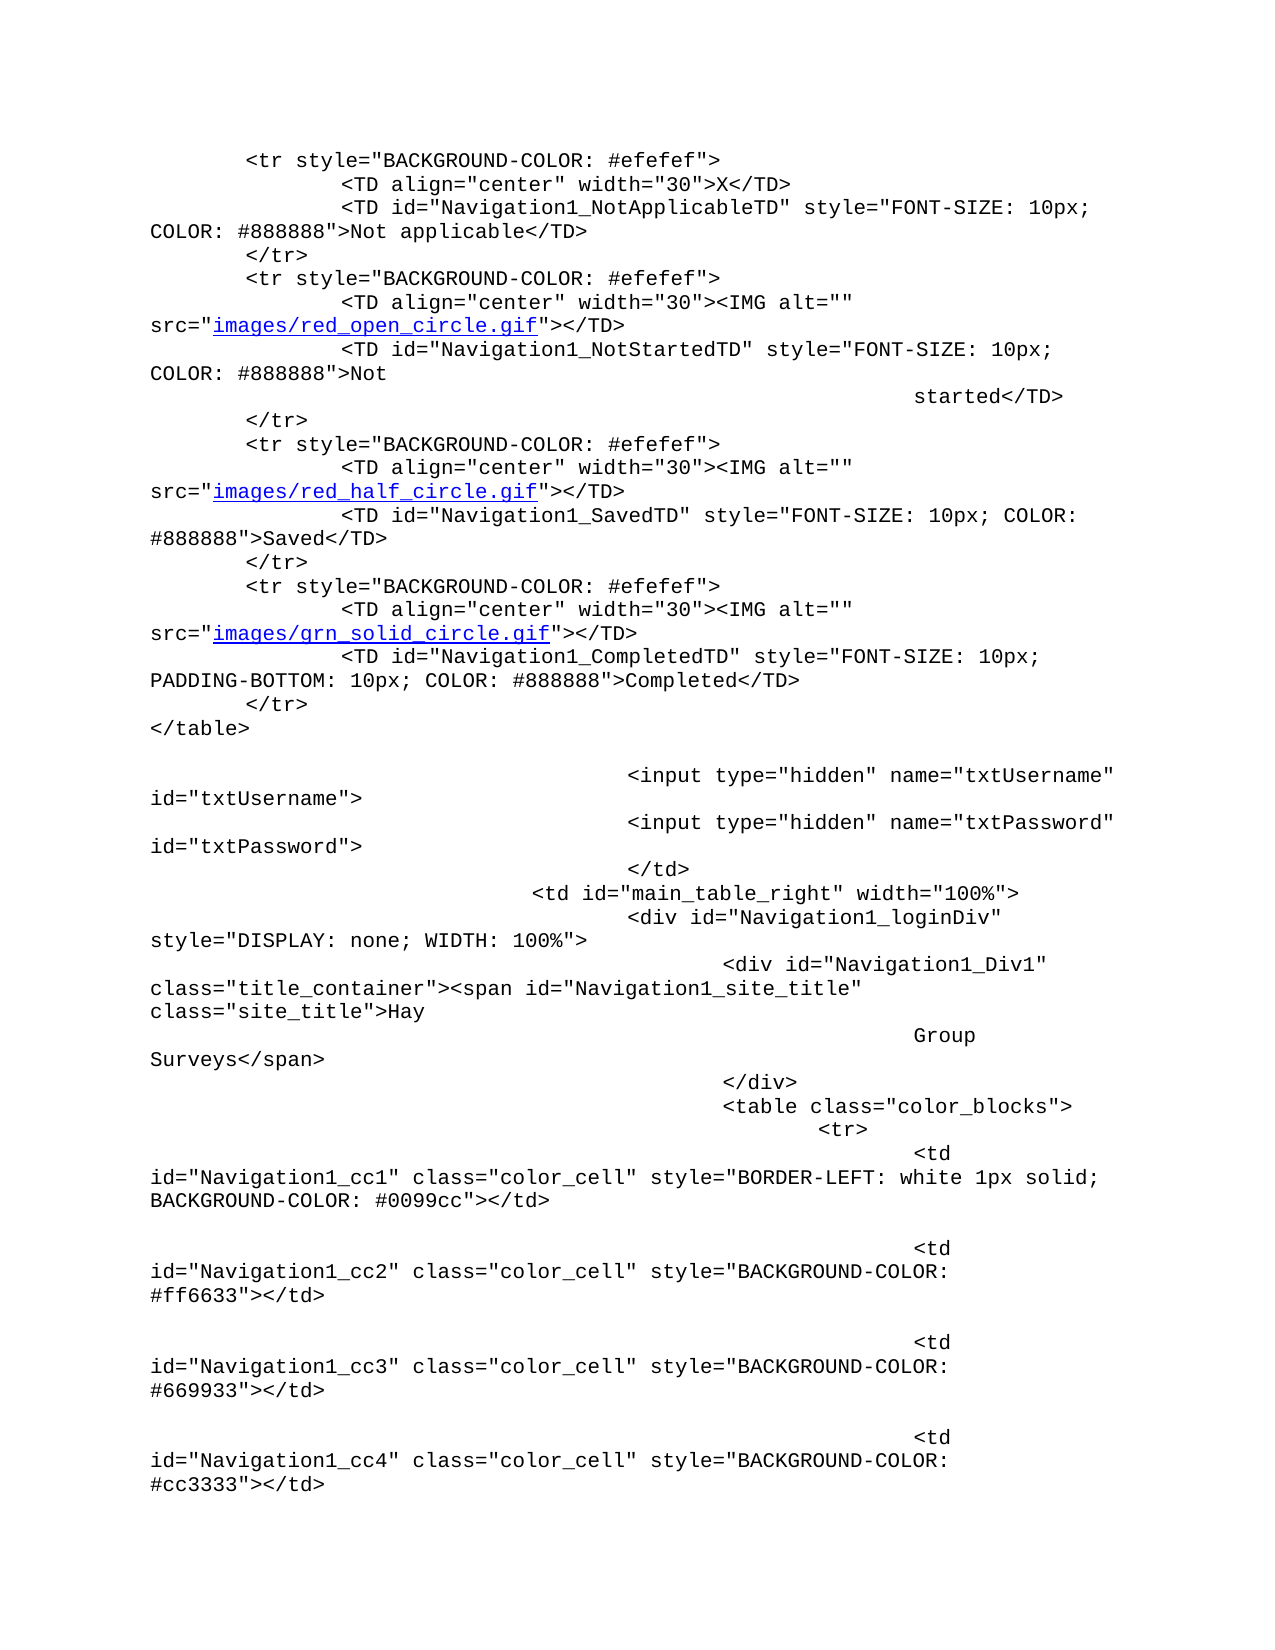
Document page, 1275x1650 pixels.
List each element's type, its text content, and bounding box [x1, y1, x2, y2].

text <tr style="BACKGROUND-COLOR: #efefef"> [150, 434, 1125, 457]
text </tr> [150, 694, 1125, 717]
text <div id="Navigation1_Div1" class="title_container"><span id="Navigation1_site_title" class="site_title">Hay [150, 954, 1125, 1025]
text <td id="main_table_right" width="100%"> [150, 883, 1125, 907]
text <div id="Navigation1_loginDiv" style="DISPLAY: none; WIDTH: 100%"> [150, 907, 1125, 954]
text <TD id="Navigation1_NotApplicableTD" style="FONT-SIZE: 10px; COLOR: #888888">Not applicable</TD> [150, 197, 1125, 244]
text </td> [150, 859, 1125, 883]
text <td id="Navigation1_cc1" class="color_cell" style="BORDER-LEFT: white 1px solid; BACKGROUND-COLOR: #0099cc"></td> [150, 1143, 1125, 1214]
text started</TD> [150, 386, 1125, 410]
text Group Surveys</span> [150, 1025, 1125, 1072]
text <TD id="Navigation1_SavedTD" style="FONT-SIZE: 10px; COLOR: #888888">Saved</TD> [150, 505, 1125, 552]
text <td id="Navigation1_cc2" class="color_cell" style="BACKGROUND-COLOR: #ff6633"></td> [150, 1238, 1125, 1309]
text </div> [150, 1072, 1125, 1096]
text </tr> [150, 552, 1125, 576]
text <tr style="BACKGROUND-COLOR: #efefef"> [150, 576, 1125, 599]
text <TD align="center" width="30"><IMG alt="" src="images/red_half_circle.gif"></TD> [150, 457, 1125, 505]
text <table class="color_blocks"> [150, 1096, 1125, 1119]
text <tr style="BACKGROUND-COLOR: #efefef"> [150, 150, 1125, 174]
text </tr> [150, 244, 1125, 268]
text <TD align="center" width="30"><IMG alt="" src="images/red_open_circle.gif"></TD> [150, 292, 1125, 339]
text <TD id="Navigation1_CompletedTD" style="FONT-SIZE: 10px; PADDING-BOTTOM: 10px; COLOR: #888888">Completed</TD> [150, 647, 1125, 694]
text </table> [150, 717, 1125, 741]
text <input type="hidden" name="txtUsername" id="txtUsername"> [150, 765, 1125, 812]
text <TD id="Navigation1_NotStartedTD" style="FONT-SIZE: 10px; COLOR: #888888">Not [150, 339, 1125, 386]
text <td id="Navigation1_cc4" class="color_cell" style="BACKGROUND-COLOR: #cc3333"></td> [150, 1427, 1125, 1498]
text <input type="hidden" name="txtPassword" id="txtPassword"> [150, 812, 1125, 859]
text <tr> [150, 1119, 1125, 1143]
text <td id="Navigation1_cc3" class="color_cell" style="BACKGROUND-COLOR: #669933"></td> [150, 1332, 1125, 1403]
text <TD align="center" width="30">X</TD> [150, 174, 1125, 197]
text <TD align="center" width="30"><IMG alt="" src="images/grn_solid_circle.gif"></TD> [150, 599, 1125, 647]
text <tr style="BACKGROUND-COLOR: #efefef"> [150, 268, 1125, 292]
text </tr> [150, 410, 1125, 434]
